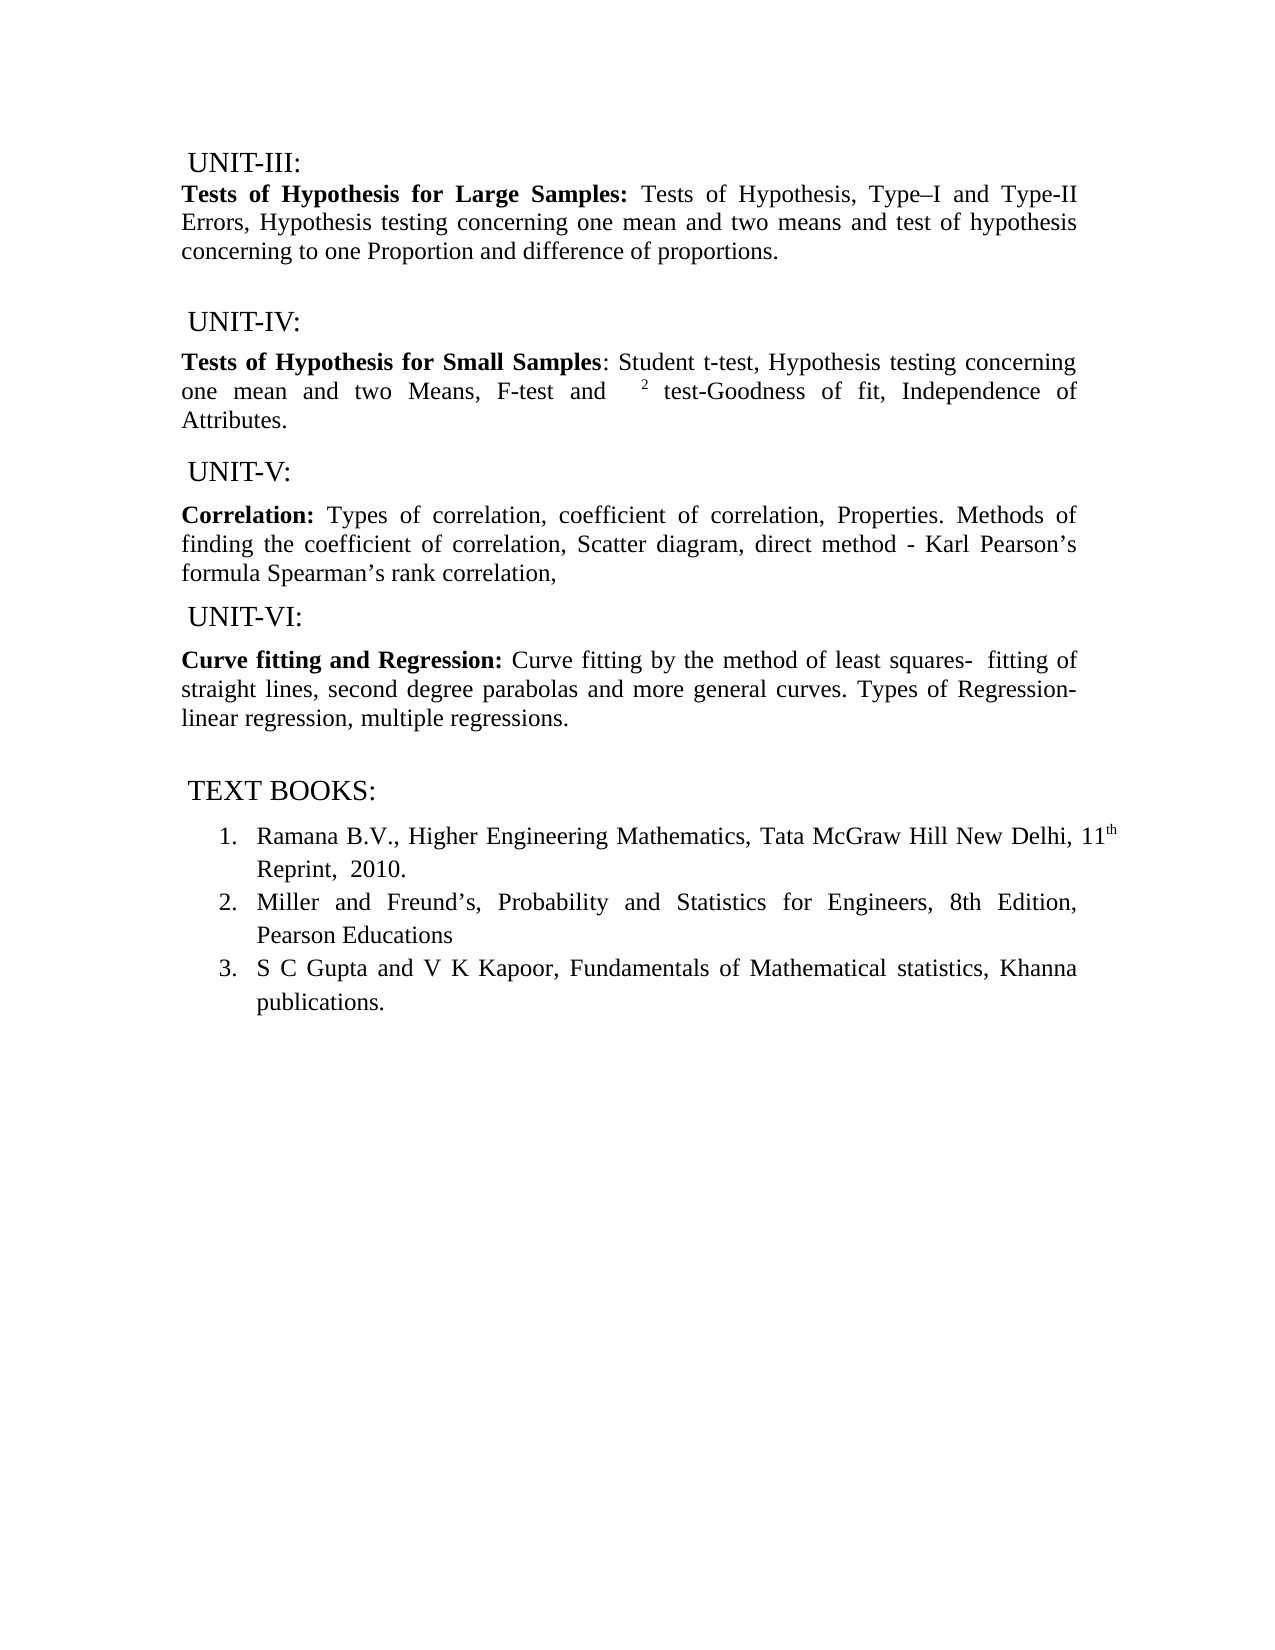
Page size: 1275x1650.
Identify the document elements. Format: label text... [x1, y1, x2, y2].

text Reprint, 2010. [256, 854, 1125, 883]
list Miller and Freund’s, Probability and Statistics for Engineers, 8th Edition, Pearson Educations [219, 887, 1077, 949]
text Curve fitting and Regression: Curve fitting by the method of least squares- fitting of straight lines, second degree parabolas and more general curves. Types of Regression- linear regression, multiple regressions. [181, 645, 1078, 731]
subtitle UNIT-III: [187, 150, 1125, 179]
list S C Gupta and V K Kapoor, Fundamentals of Mathematical statistics, Khanna publications. [219, 953, 1077, 1015]
subtitle UNIT-IV: [187, 304, 1125, 338]
text Tests of Hypothesis for Large Samples: Tests of Hypothesis, Type–I and Type-II Errors, Hypothesis testing concerning one mean and two means and test of hypothesis concerning to one Proportion and difference of proportions. [181, 179, 1078, 265]
text Correlation: Types of correlation, coefficient of correlation, Properties. Methods of finding the coefficient of correlation, Scatter diagram, direct method - Karl Pearson’s formula Spearman’s rank correlation, [181, 500, 1077, 586]
subtitle UNIT-V: [187, 454, 1125, 488]
subtitle TEXT BOOKS: [187, 773, 1125, 807]
subtitle UNIT-VI: [187, 599, 1125, 633]
text Tests of Hypothesis for Small Samples: Student t-test, Hypothesis testing concerning one mean and two Means, F-test and 2 test-Goodness of fit, Independence of Attributes. [181, 347, 1077, 433]
list Ramana B.V., Higher Engineering Mathematics, Tata McGraw Hill New Delhi, 11th [219, 821, 1125, 849]
